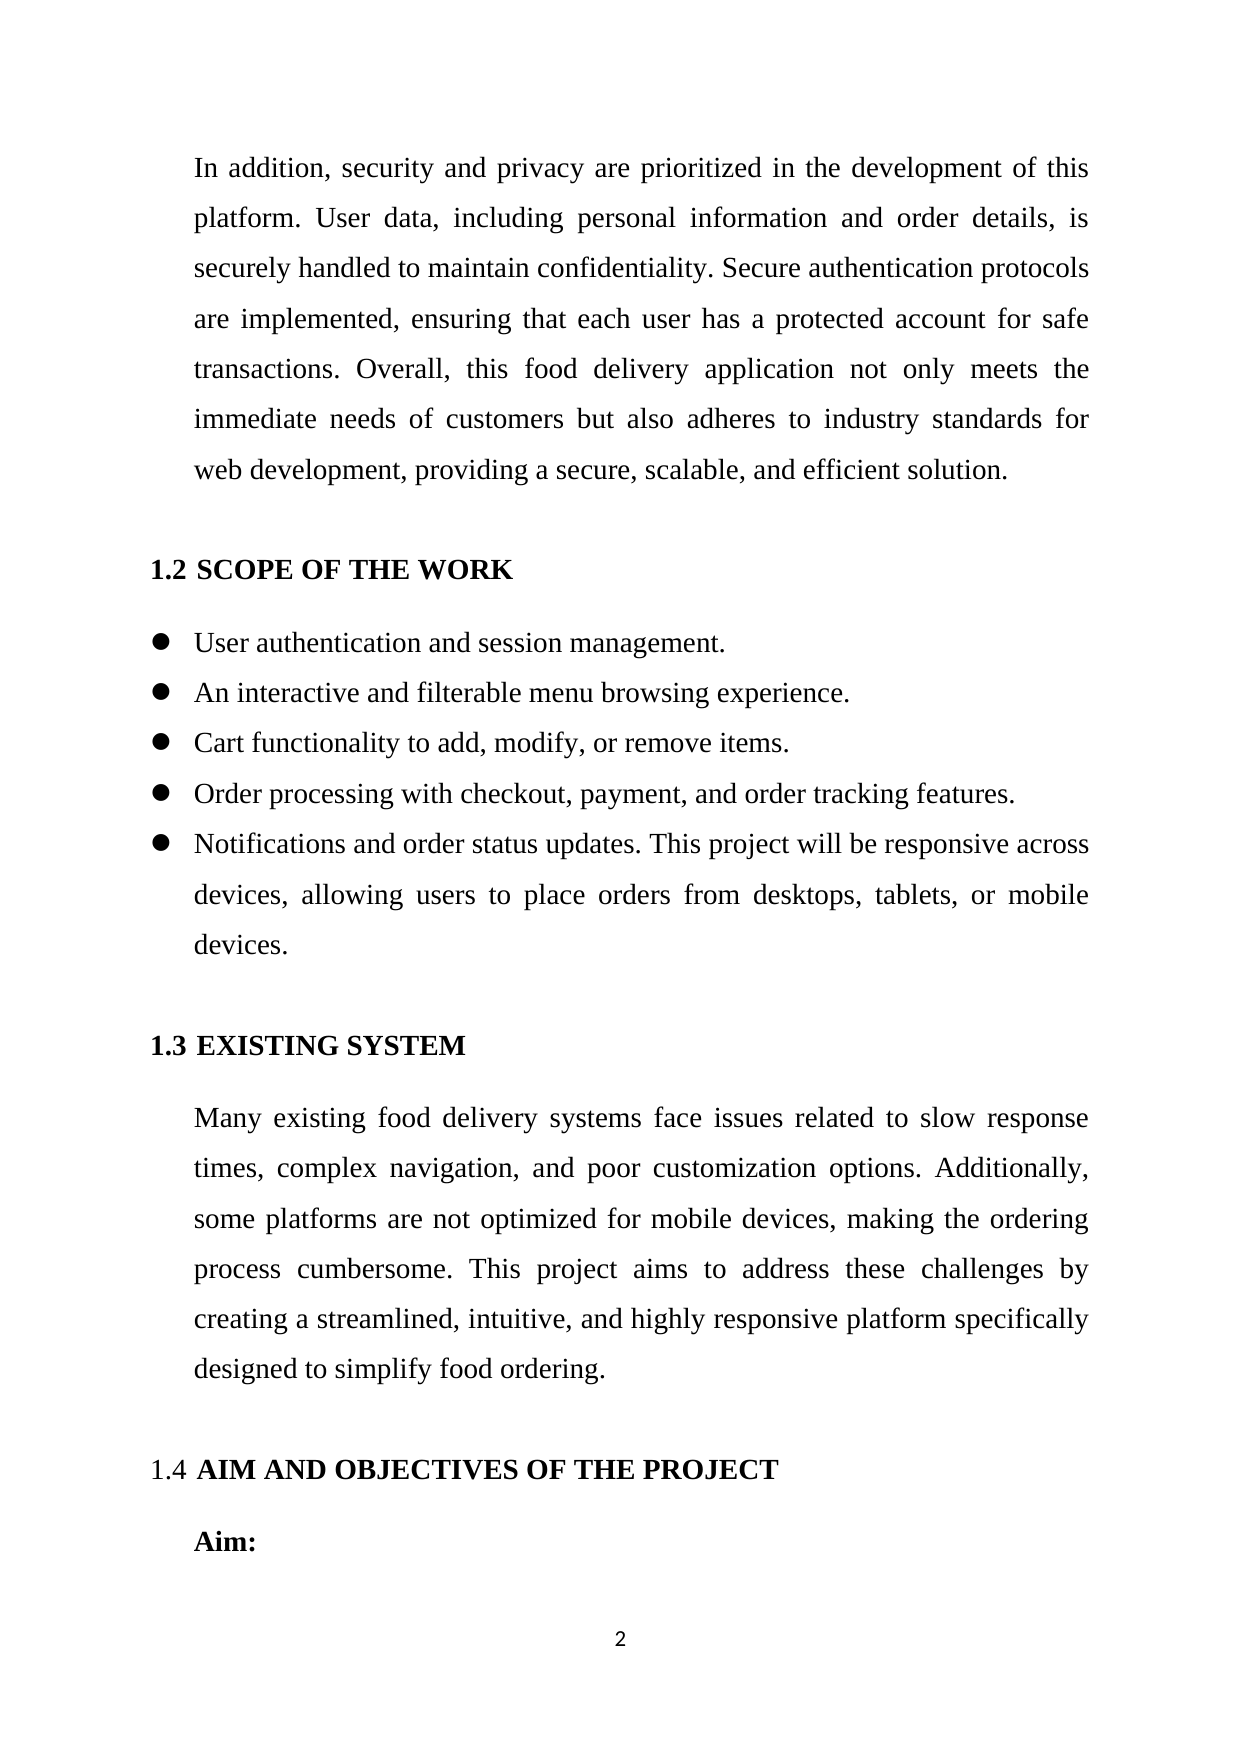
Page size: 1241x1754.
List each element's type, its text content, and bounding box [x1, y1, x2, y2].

list Many existing food delivery systems face issues related to slow response times, complex navigation, and poor customization options. Additionally, some platforms are not optimized for mobile devices, making the ordering process cumbersome. This project aims to address these challenges by creating a streamlined, intuitive, and highly responsive platform specifically designed to simplify food ordering. [194, 1100, 1090, 1385]
list Aim: [194, 1524, 1090, 1558]
list SCOPE OF THE WORK [150, 552, 1090, 586]
list User authentication and session management. [150, 625, 1090, 658]
list Order processing with checkout, payment, and order tracking features. [150, 776, 1090, 810]
list An interactive and filterable menu browsing experience. [150, 675, 1090, 709]
list AIM AND OBJECTIVES OF THE PROJECT [150, 1452, 1090, 1486]
list Cart functionality to add, modify, or remove items. [150, 726, 1090, 759]
list EXISTING SYSTEM [150, 1028, 1090, 1061]
list In addition, security and privacy are prioritized in the development of this platform. User data, including personal information and order details, is securely handled to maintain confidentiality. Secure authentication protocols are implemented, ensuring that each user has a protected account for safe transactions. Overall, this food delivery application not only meets the immediate needs of customers but also adheres to industry standards for web development, providing a secure, scalable, and efficient solution. [194, 150, 1090, 485]
list Notifications and order status updates. This project will be responsive across devices, allowing users to place orders from desktops, tablets, or mobile devices. [150, 826, 1090, 961]
